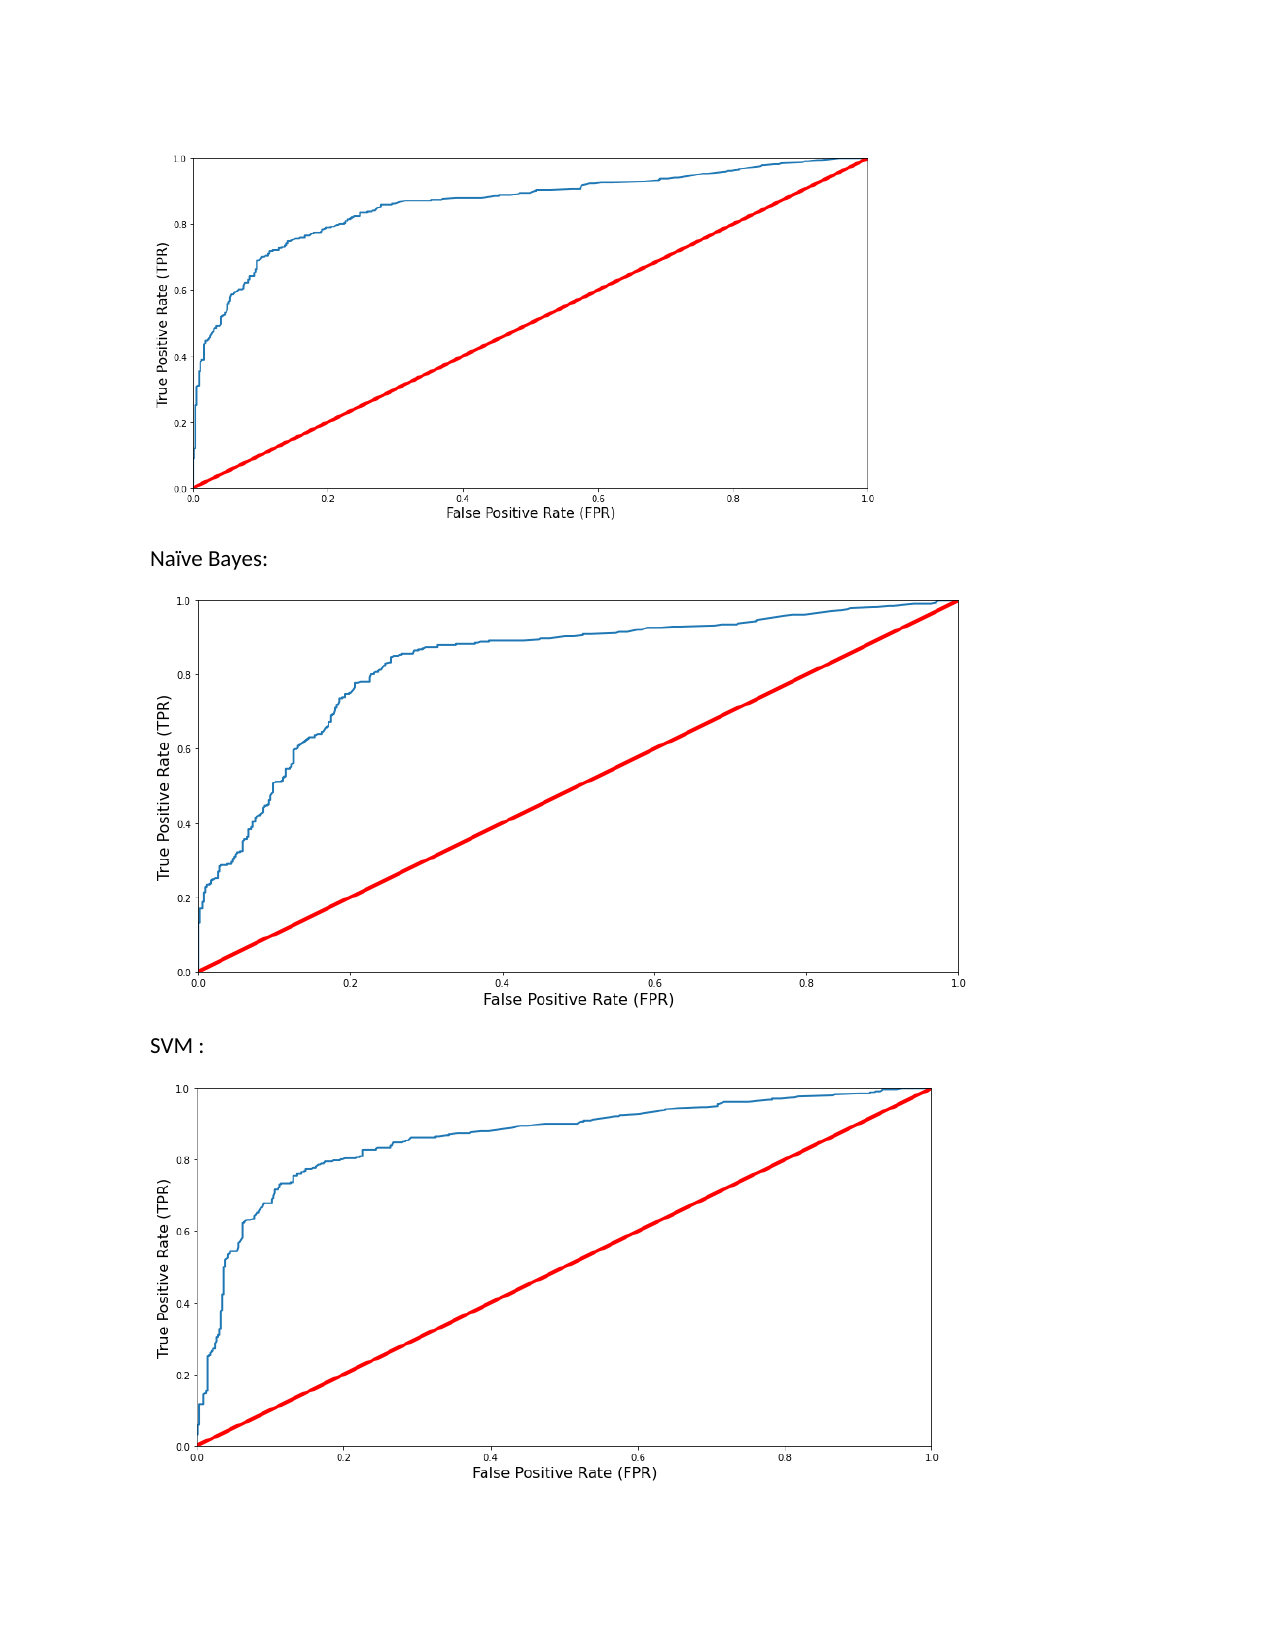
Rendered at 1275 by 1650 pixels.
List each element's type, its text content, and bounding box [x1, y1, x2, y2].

picture [150, 1078, 944, 1486]
text SVM : [150, 1031, 1125, 1059]
picture [150, 150, 880, 525]
picture [150, 590, 972, 1013]
text Naïve Bayes: [150, 544, 1125, 572]
